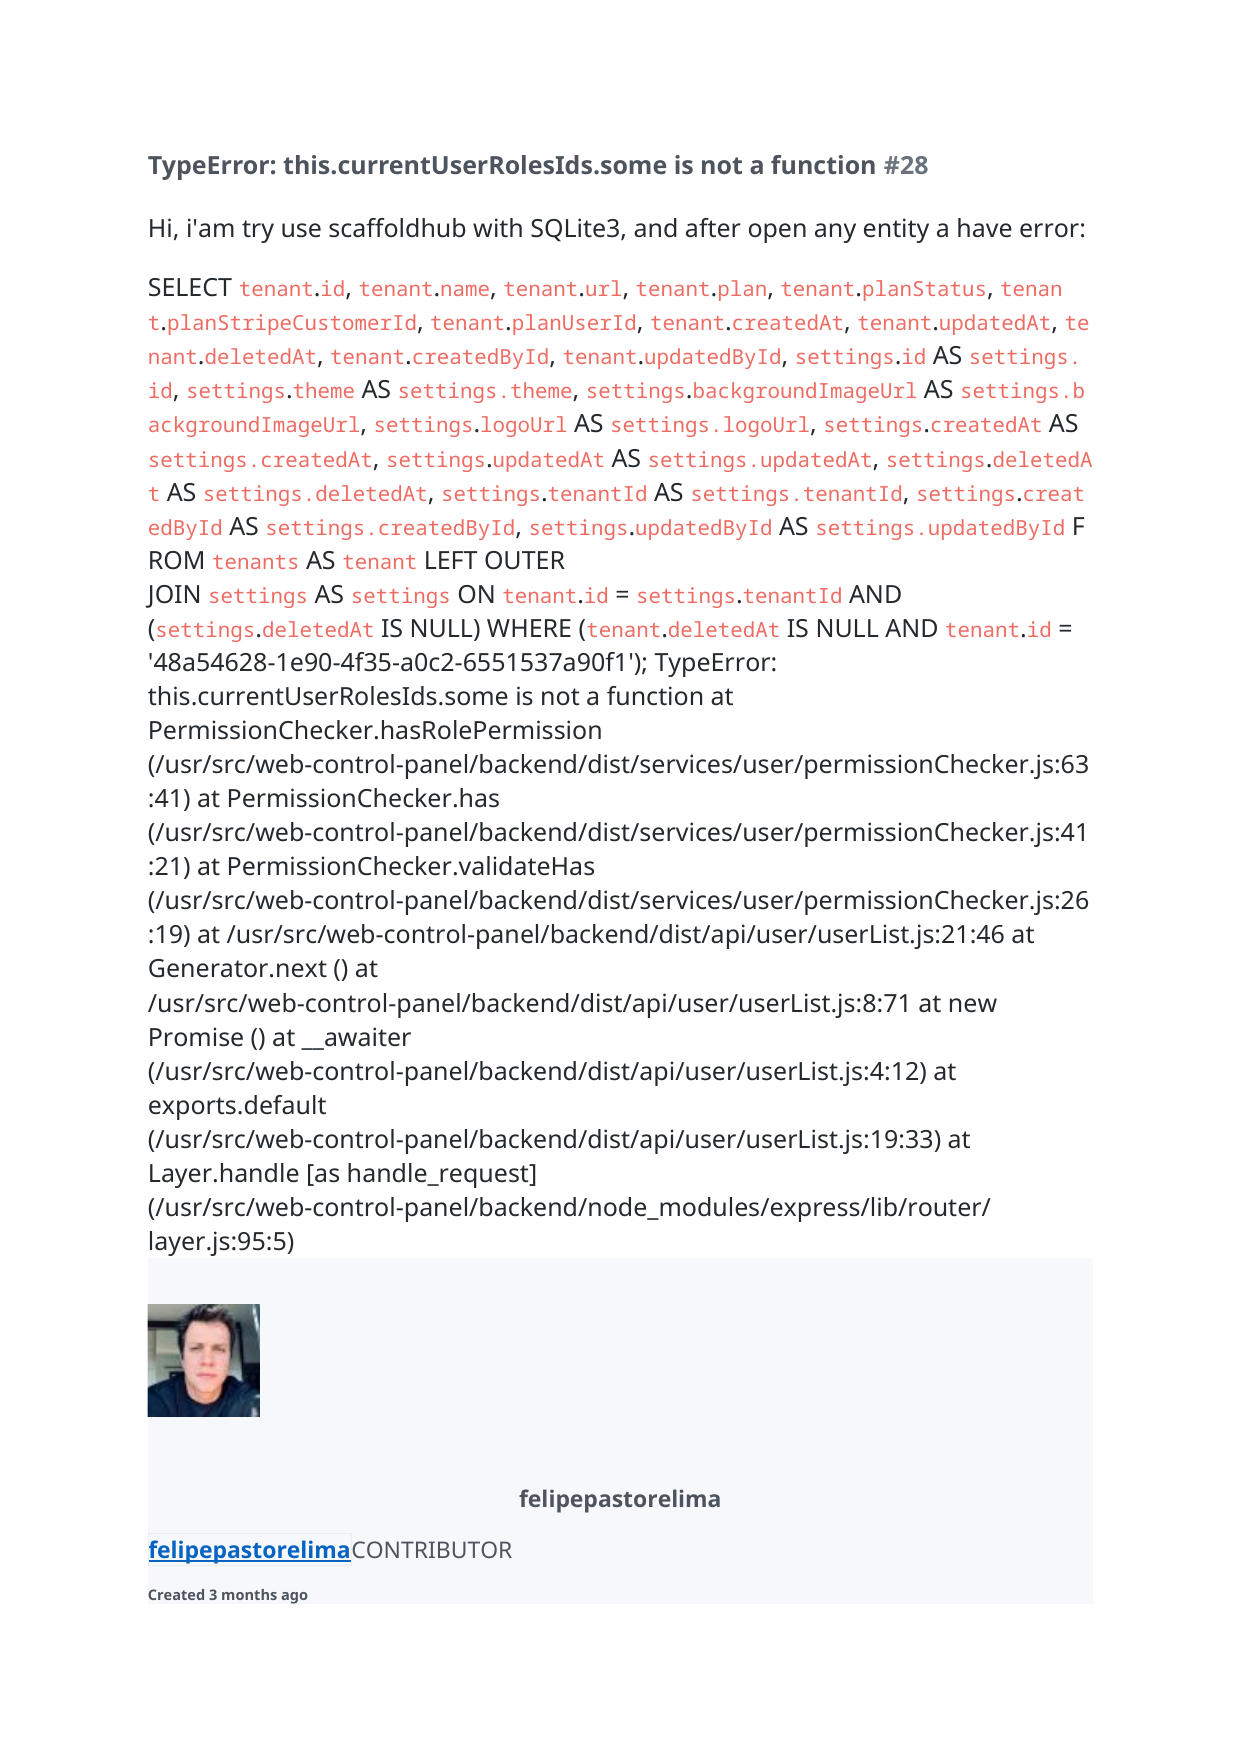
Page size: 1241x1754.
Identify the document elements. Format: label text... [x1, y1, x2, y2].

text felipepastorelimaCONTRIBUTOR [352, 1533, 1093, 1566]
picture [147, 1304, 260, 1417]
subtitle TypeError: this.currentUserRolesIds.some is not a function #28 [148, 148, 1093, 182]
text Hi, i'am try use scaffoldhub with SQLite3, and after open any entity a have error: [148, 211, 1093, 245]
text felipepastorelima [148, 1483, 1093, 1514]
text felipepastorelimaCONTRIBUTOR [149, 1534, 351, 1560]
text Created 3 months ago [148, 1585, 1093, 1604]
text SELECT tenant.id, tenant.name, tenant.url, tenant.plan, tenant.planStatus, tenant.planStripeCustomerId, tenant.planUserId, tenant.createdAt, tenant.updatedAt, tenant.deletedAt, tenant.createdById, tenant.updatedById, settings.id AS settings.id, settings.theme AS settings.theme, settings.backgroundImageUrl AS settings.backgroundImageUrl, settings.logoUrl AS settings.logoUrl, settings.createdAt AS settings.createdAt, settings.updatedAt AS settings.updatedAt, settings.deletedAt AS settings.deletedAt, settings.tenantId AS settings.tenantId, settings.createdById AS settings.createdById, settings.updatedById AS settings.updatedById FROM tenants AS tenant LEFT OUTER JOIN settings AS settings ON tenant.id = settings.tenantId AND (settings.deletedAt IS NULL) WHERE (tenant.deletedAt IS NULL AND tenant.id = '48a54628-1e90-4f35-a0c2-6551537a90f1'); TypeError: this.currentUserRolesIds.some is not a function at PermissionChecker.hasRolePermission (/usr/src/web-control-panel/backend/dist/services/user/permissionChecker.js:63:41) at PermissionChecker.has (/usr/src/web-control-panel/backend/dist/services/user/permissionChecker.js:41:21) at PermissionChecker.validateHas (/usr/src/web-control-panel/backend/dist/services/user/permissionChecker.js:26:19) at /usr/src/web-control-panel/backend/dist/api/user/userList.js:21:46 at Generator.next () at /usr/src/web-control-panel/backend/dist/api/user/userList.js:8:71 at new Promise () at __awaiter (/usr/src/web-control-panel/backend/dist/api/user/userList.js:4:12) at exports.default (/usr/src/web-control-panel/backend/dist/api/user/userList.js:19:33) at Layer.handle [as handle_request] (/usr/src/web-control-panel/backend/node_modules/express/lib/router/layer.js:95:5) [148, 270, 1093, 1258]
